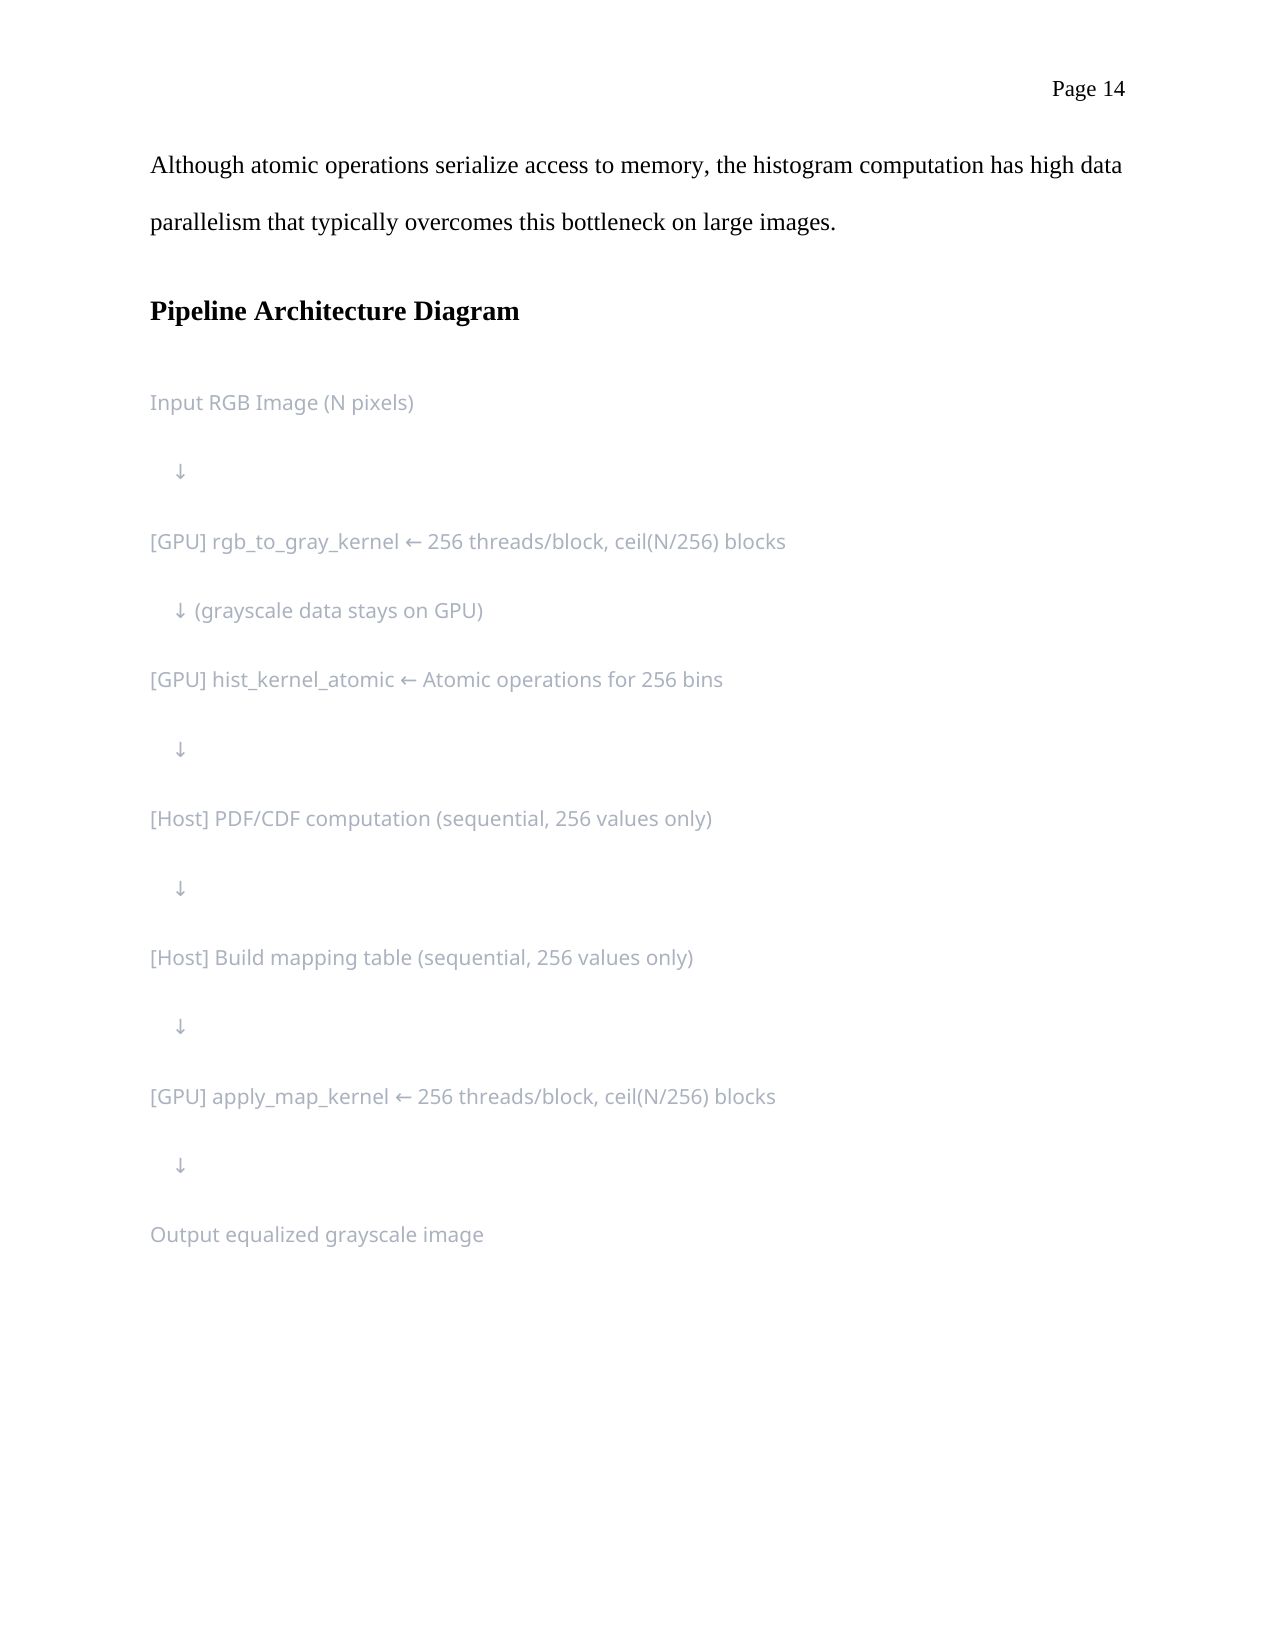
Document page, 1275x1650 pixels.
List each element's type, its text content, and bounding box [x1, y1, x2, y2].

text ↓ [150, 457, 1125, 486]
text [Host] PDF/CDF computation (sequential, 256 values only) [150, 804, 1125, 833]
text ↓ [150, 1151, 1125, 1180]
text ↓ [150, 1012, 1125, 1041]
text [Host] Build mapping table (sequential, 256 values only) [150, 943, 1125, 972]
text Although atomic operations serialize access to memory, the histogram computation has high data parallelism that typically overcomes this bottleneck on large images. [150, 150, 1125, 236]
text [GPU] rgb_to_gray_kernel ← 256 threads/block, ceil(N/256) blocks [150, 527, 1125, 555]
text ↓ [150, 735, 1125, 763]
text [GPU] apply_map_kernel ← 256 threads/block, ceil(N/256) blocks [150, 1082, 1125, 1110]
text [GPU] hist_kernel_atomic ← Atomic operations for 256 bins [150, 666, 1125, 694]
text Pipeline Architecture Diagram [150, 294, 1125, 327]
text Output equalized grayscale image [150, 1221, 1125, 1249]
text Input RGB Image (N pixels) [150, 388, 1125, 417]
text ↓ [150, 874, 1125, 902]
text ↓ (grayscale data stays on GPU) [150, 596, 1125, 625]
